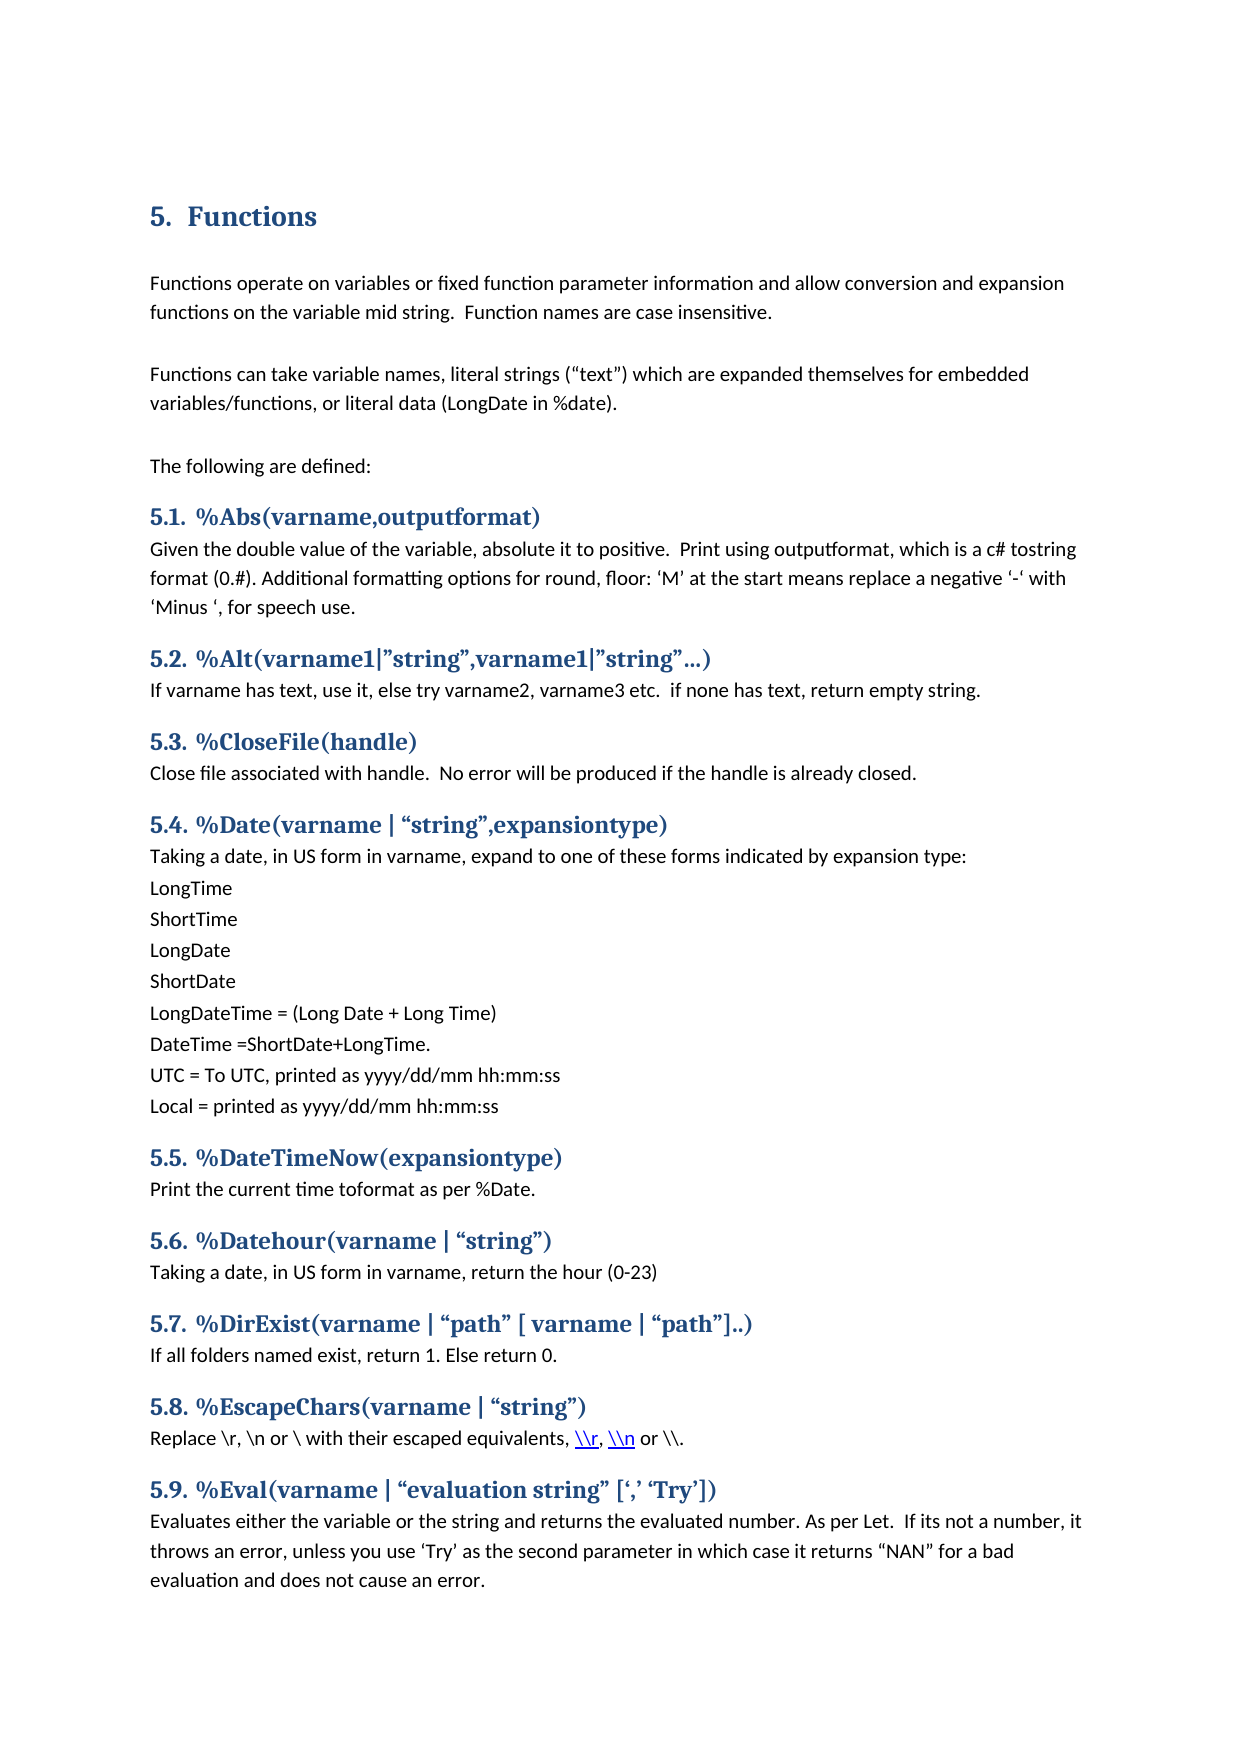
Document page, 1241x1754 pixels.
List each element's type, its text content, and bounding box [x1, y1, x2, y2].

text The following are defined: [150, 453, 1090, 478]
text Taking a date, in US form in varname, expand to one of these forms indicated by expansion type: [150, 843, 1090, 869]
text If varname has text, use it, else try varname2, varname3 etc. if none has text, return empty string. [150, 677, 1090, 703]
subtitle %CloseFile(handle) [150, 727, 1090, 756]
subtitle Functions [150, 200, 1090, 233]
text Functions can take variable names, literal strings (“text”) which are expanded themselves for embedded variables/functions, or literal data (LongDate in %date). [150, 361, 1090, 416]
text LongTime [150, 875, 1090, 900]
text If all folders named exist, return 1. Else return 0. [150, 1343, 1090, 1368]
subtitle %DirExist(varname | “path” [ varname | “path”]..) [150, 1309, 1090, 1338]
text Print the current time toformat as per %Date. [150, 1177, 1090, 1202]
text Evaluates either the variable or the string and returns the evaluated number. As per Let. If its not a number, it throws an error, unless you use ‘Try’ as the second parameter in which case it returns “NAN” for a bad evaluation and does not cause an error. [150, 1509, 1090, 1592]
text Given the double value of the variable, absolute it to positive. Print using outputformat, which is a c# tostring format (0.#). Additional formatting options for round, floor: ‘M’ at the start means replace a negative ‘-‘ with ‘Minus ‘, for speech use. [150, 536, 1090, 620]
subtitle %Abs(varname,outputformat) [150, 503, 1090, 532]
text UTC = To UTC, printed as yyyy/dd/mm hh:mm:ss [150, 1062, 1090, 1088]
text Local = printed as yyyy/dd/mm hh:mm:ss [150, 1093, 1090, 1119]
text ShortTime [150, 906, 1090, 931]
subtitle %Eval(varname | “evaluation string” [‘,’ ‘Try’]) [150, 1476, 1090, 1504]
subtitle %Date(varname | “string”,expansiontype) [150, 811, 1090, 839]
text ShortDate [150, 968, 1090, 994]
subtitle %DateTimeNow(expansiontype) [150, 1143, 1090, 1172]
text LongDate [150, 937, 1090, 963]
text DateTime =ShortDate+LongTime. [150, 1031, 1090, 1056]
text Replace \r, \n or \ with their escaped equivalents, \\r, \\n or \\. [150, 1426, 1090, 1451]
text LongDateTime = (Long Date + Long Time) [150, 1000, 1090, 1025]
text Taking a date, in US form in varname, return the hour (0-23) [150, 1259, 1090, 1285]
text Close file associated with handle. No error will be produced if the handle is already closed. [150, 761, 1090, 786]
text Functions operate on variables or fixed function parameter information and allow conversion and expansion functions on the variable mid string. Function names are case insensitive. [150, 270, 1090, 324]
subtitle %Datehour(varname | “string”) [150, 1227, 1090, 1255]
subtitle %Alt(varname1|”string”,varname1|”string”…) [150, 644, 1090, 673]
subtitle %EscapeChars(varname | “string”) [150, 1393, 1090, 1421]
